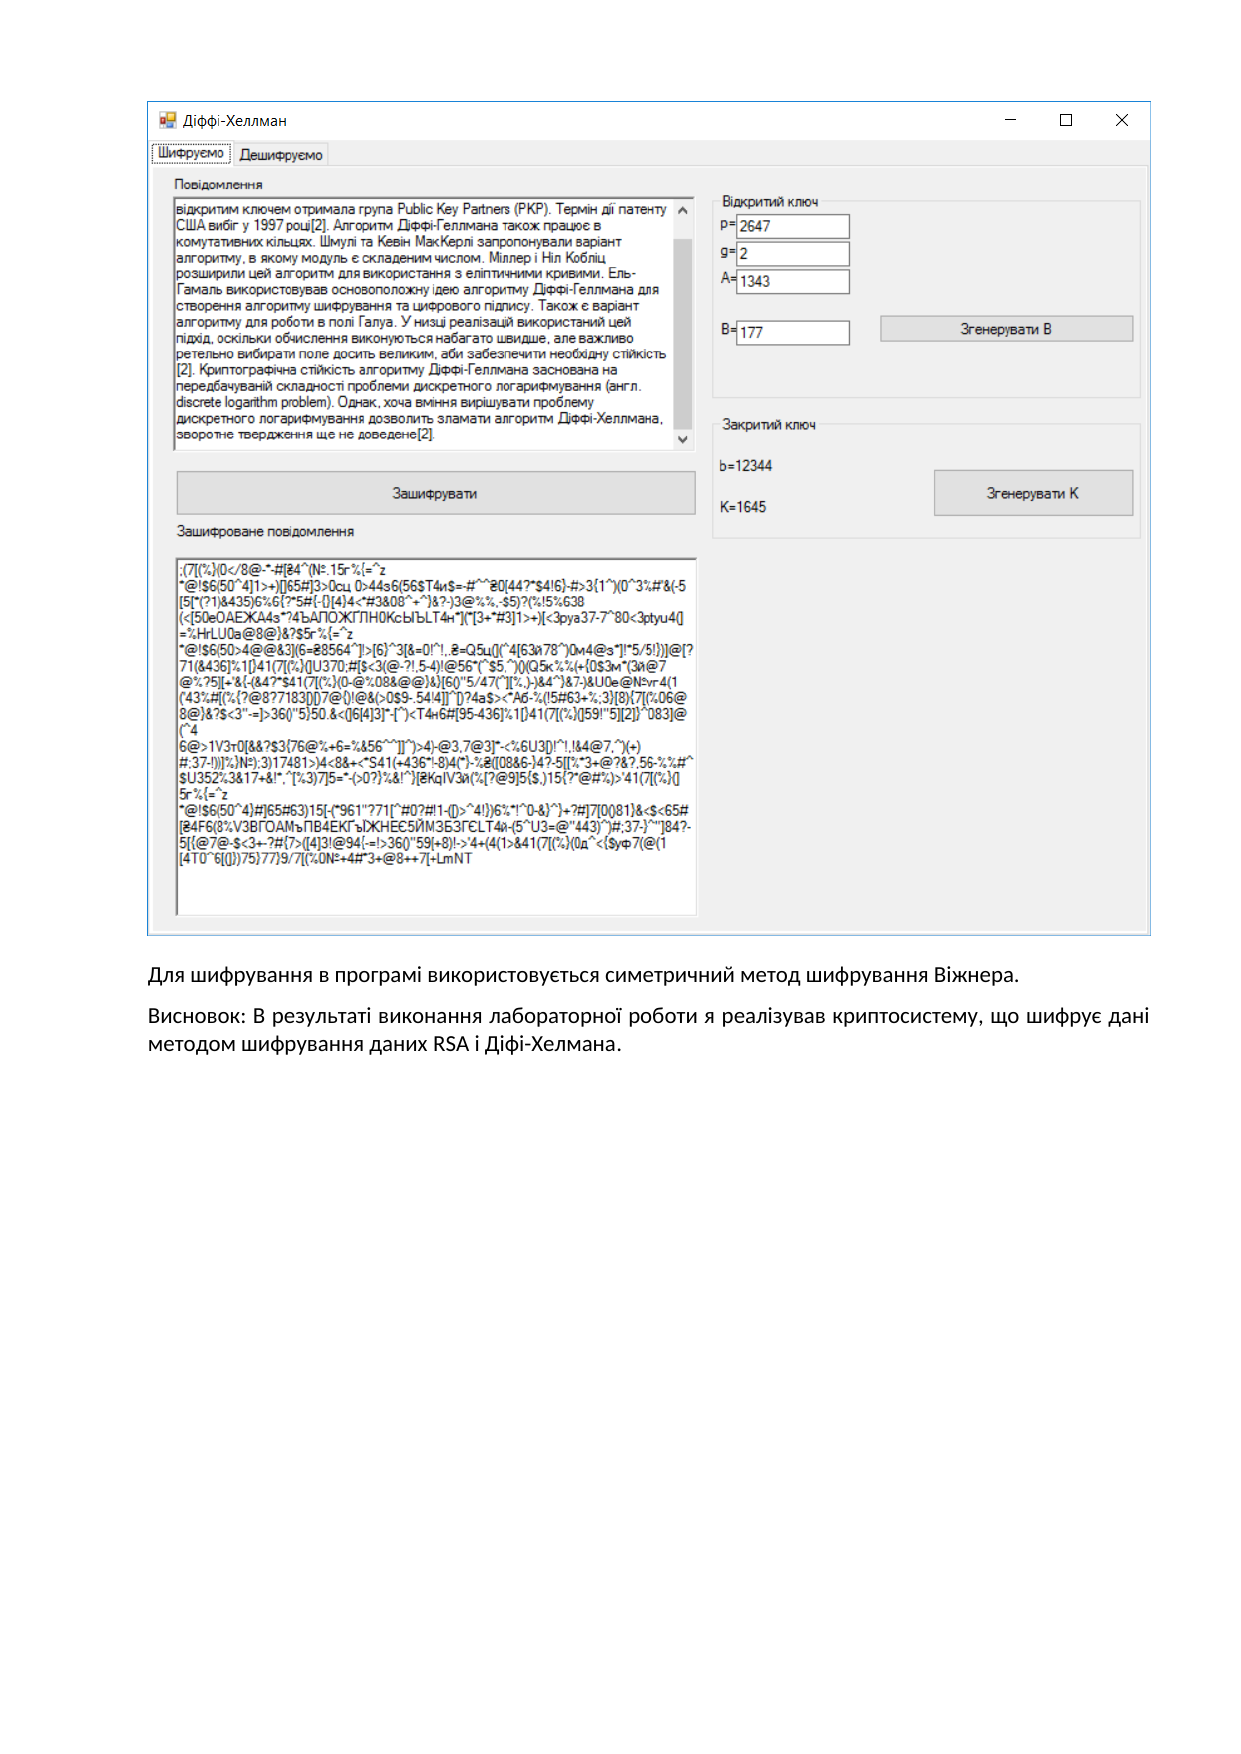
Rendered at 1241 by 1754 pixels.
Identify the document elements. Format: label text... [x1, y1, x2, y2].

text Висновок: В результаті виконання лабораторної роботи я реалізував криптосистему, що шифрує дані методом шифрування даних RSA і Діфі-Хелмана. [148, 1001, 1152, 1057]
picture [147, 101, 1151, 936]
text Для шифрування в програмі використовується симетричний метод шифрування Віжнера. [148, 960, 1152, 988]
